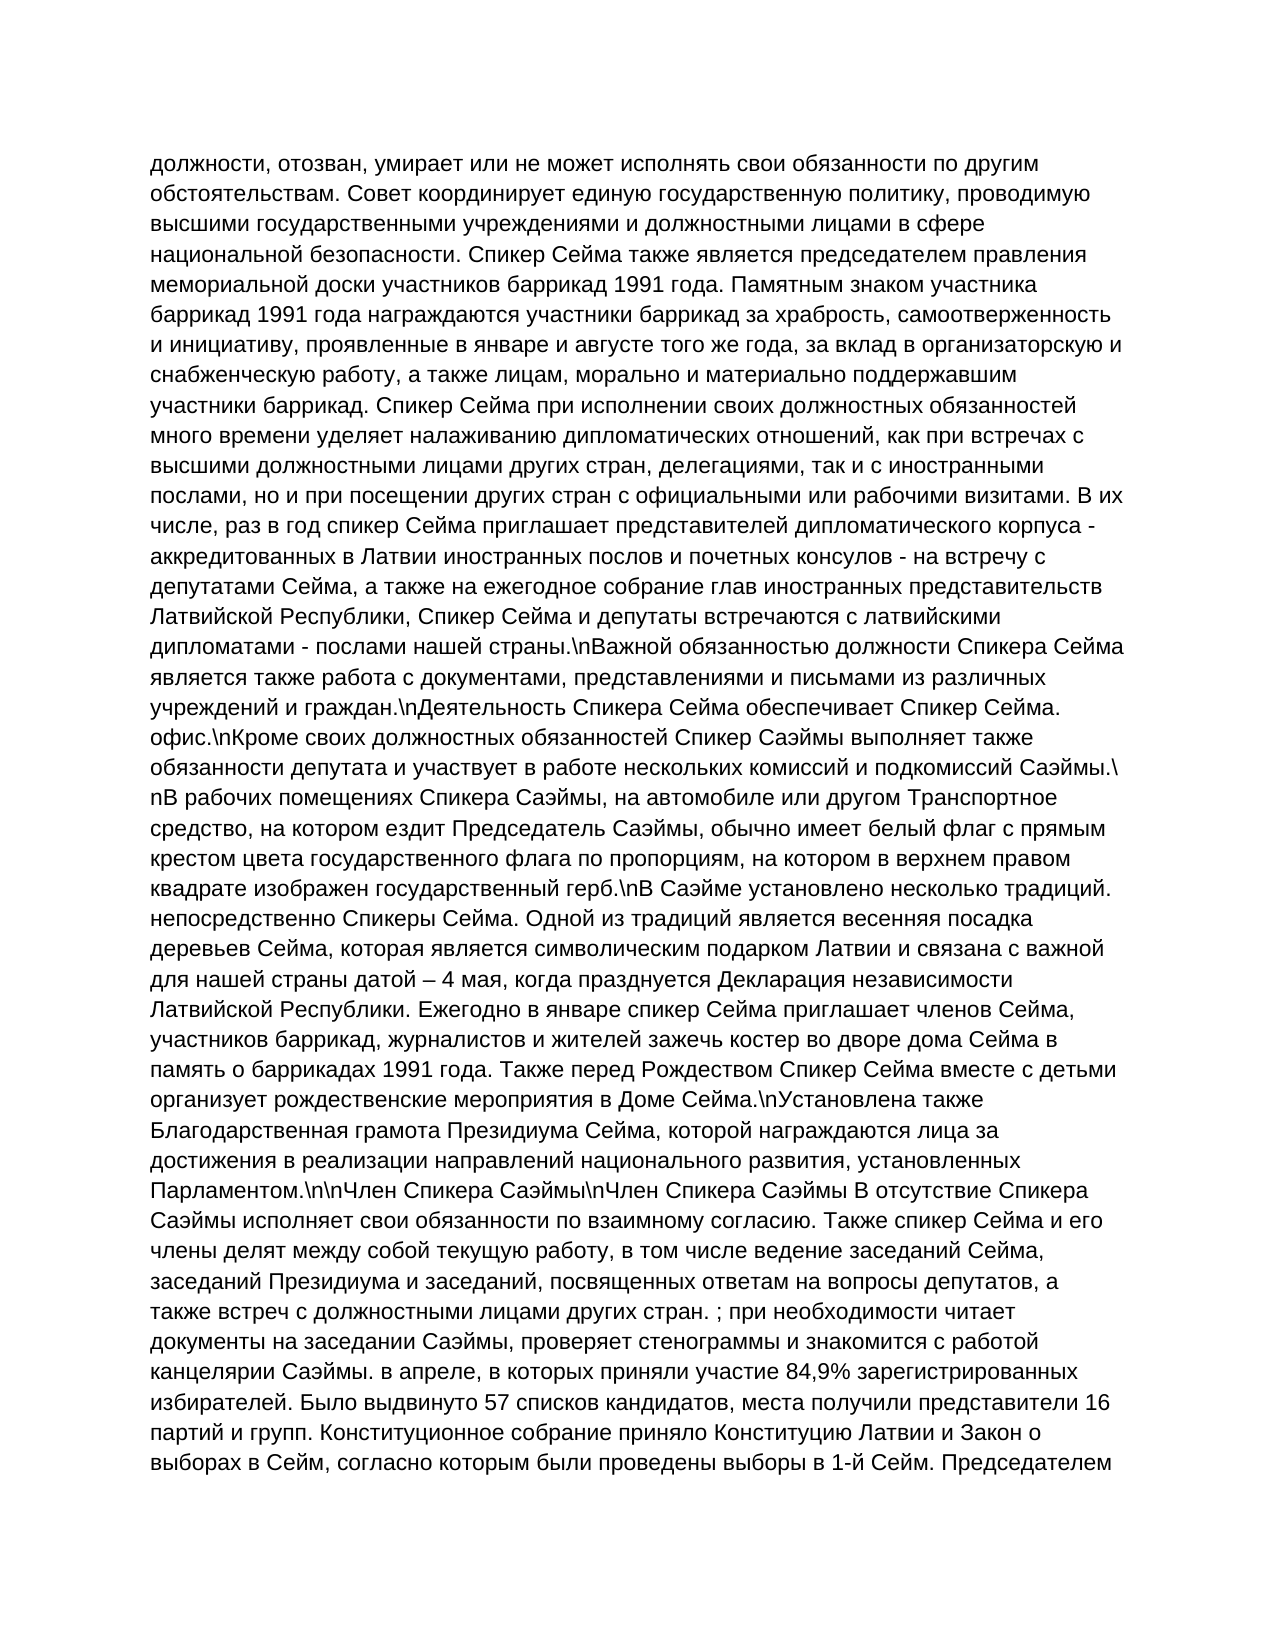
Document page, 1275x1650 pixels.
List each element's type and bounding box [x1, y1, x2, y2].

text [150, 150, 1125, 1475]
